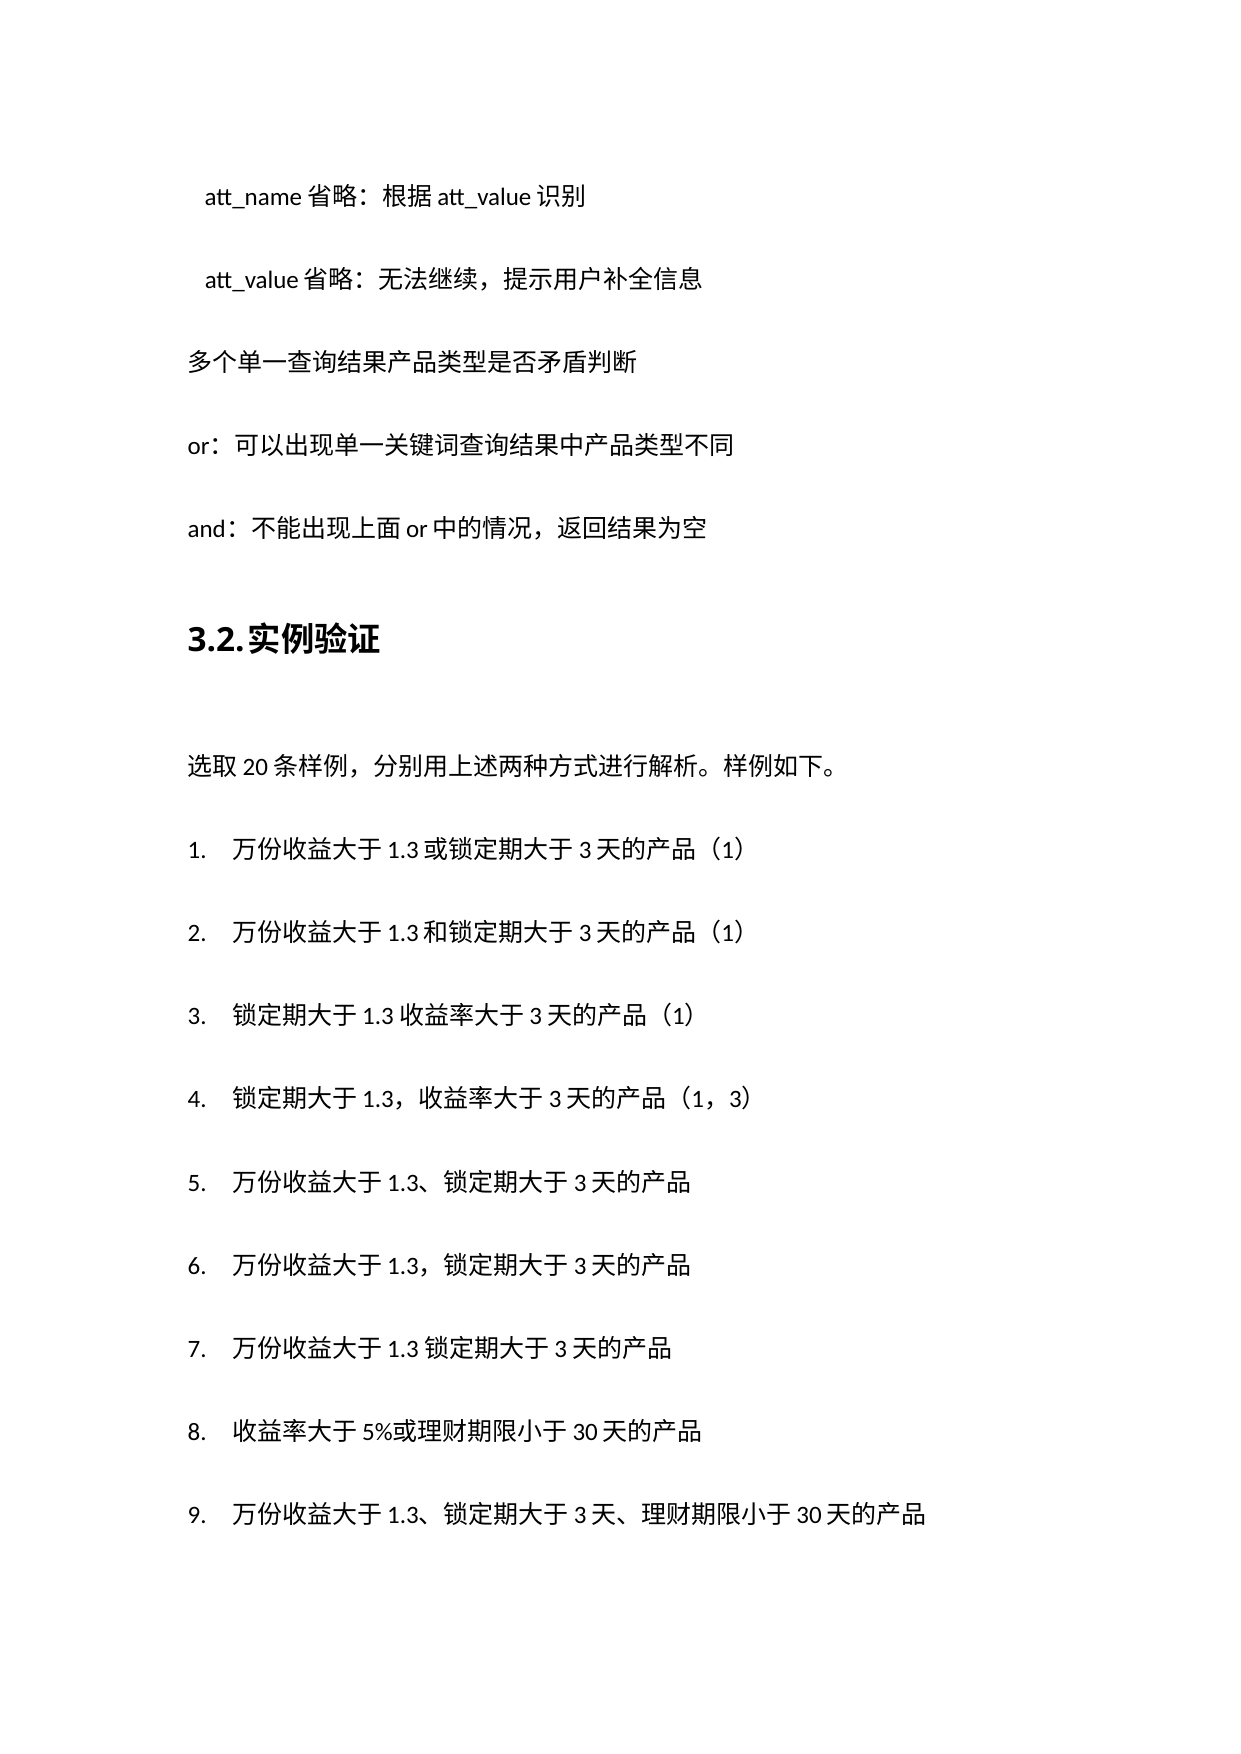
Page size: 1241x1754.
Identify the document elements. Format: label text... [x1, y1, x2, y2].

list 多个单一查询结果产品类型是否矛盾判断 [187, 328, 1053, 393]
list or：可以出现单一关键词查询结果中产品类型不同 [187, 411, 1053, 476]
list 锁定期大于1.3，收益率大于3天的产品（1，3） [187, 1064, 1053, 1129]
list 万份收益大于1.3、锁定期大于3天、理财期限小于30天的产品 [187, 1480, 1053, 1545]
list 万份收益大于1.3或锁定期大于3天的产品（1） [187, 815, 1053, 880]
list 锁定期大于1.3 收益率大于3天的产品（1） [187, 981, 1053, 1046]
list 万份收益大于1.3，锁定期大于3天的产品 [187, 1231, 1053, 1296]
list 收益率大于5%或理财期限小于30天的产品 [187, 1397, 1053, 1462]
list 万份收益大于1.3和锁定期大于3天的产品（1） [187, 898, 1053, 963]
subtitle 实例验证 [187, 605, 1053, 670]
list 万份收益大于1.3 锁定期大于3天的产品 [187, 1314, 1053, 1379]
list 万份收益大于1.3、锁定期大于3天的产品 [187, 1148, 1053, 1213]
list att_name省略：根据att_value识别 [187, 162, 1053, 227]
list att_value省略：无法继续，提示用户补全信息 [187, 245, 1053, 310]
text 选取20条样例，分别用上述两种方式进行解析。样例如下。 [187, 732, 1053, 797]
list and：不能出现上面or中的情况，返回结果为空 [187, 494, 1053, 559]
